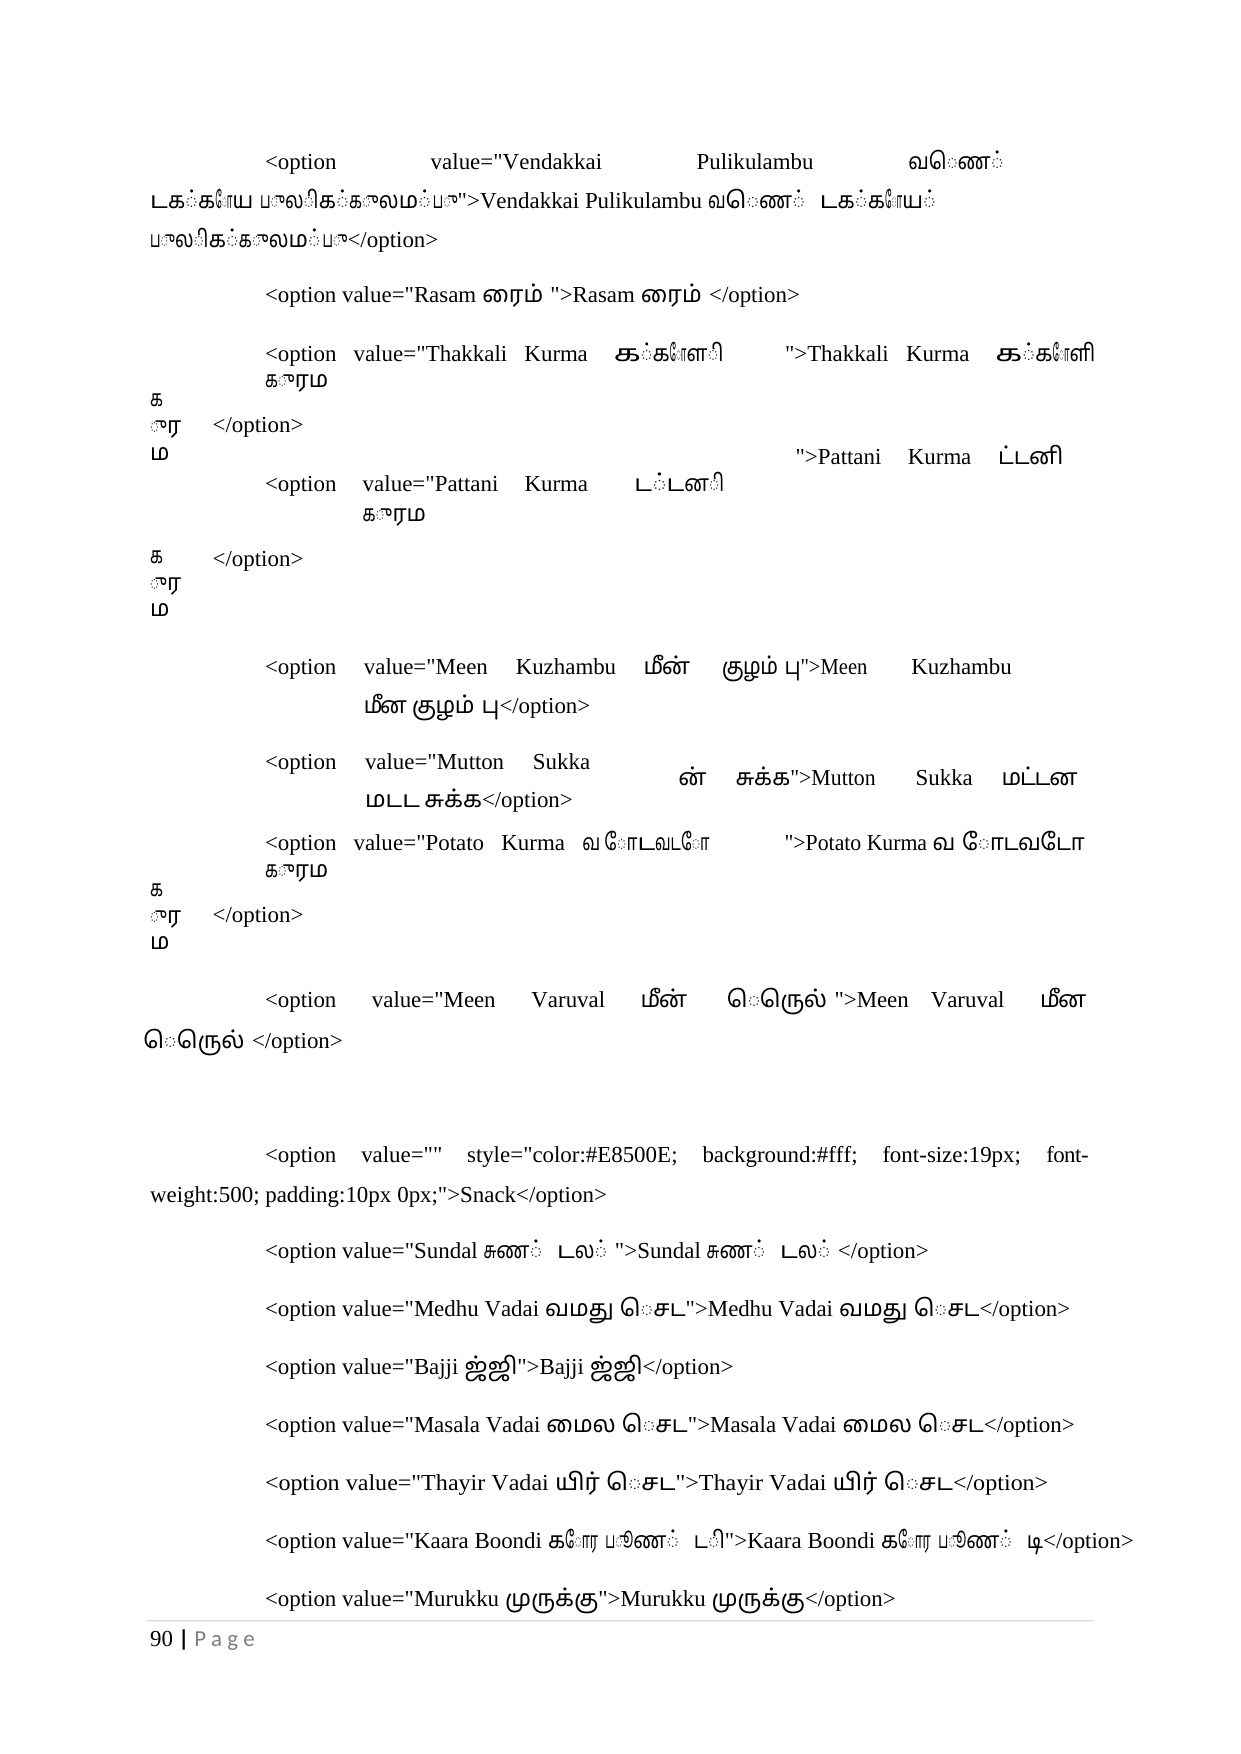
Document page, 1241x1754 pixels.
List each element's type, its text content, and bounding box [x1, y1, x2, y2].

text <option value="Thayir Vadai யிர் ெசட">Thayir Vadai யிர் ெசட</option> [265, 1469, 1211, 1496]
text <option value="Thakkali Kurma க்கோளி குரம [265, 339, 775, 393]
text ன் சுக்க">Mutton Sukka மட்டன [678, 764, 1211, 791]
text <option value="Meen Varuval மீன் ெருெல் ">Meen Varuval மீன [265, 986, 1211, 1013]
text ெருெல் </option> [133, 1028, 352, 1054]
text <option value="Rasam ரைம் ">Rasam ரைம் </option> [265, 282, 1211, 308]
text ">Thakkali Kurma க்கோளி [785, 339, 1211, 366]
text <option value="Murukku முருக்கு">Murukku முருக்கு</option> [265, 1586, 1211, 1612]
text </option> [212, 901, 764, 927]
text <option value="Sundal சுண் டல் ">Sundal சுண் டல் </option> [265, 1237, 1211, 1264]
text </option> [212, 411, 775, 437]
text <option value="Vendakkai Pulikulambu வெண் டக்கோய புலிக்குலம்பு">Vendakkai Pulikulambu வெண் டக்கோய் புலிக்குலம்பு</option> [150, 148, 1088, 253]
text <option value="" style="color:#E8500E; background:#fff; font-size:19px; font- weight:500; padding:10px 0px;">Snack</option> [150, 1142, 1091, 1208]
text குரம [150, 542, 192, 622]
text <option value="Mutton Sukka மடட சுக்க</option> [150, 748, 661, 813]
text ">Pattani Kurma ட்டனி [795, 443, 1211, 470]
text <option value="Masala Vadai மைல ெசட">Masala Vadai மைல ெசட</option> [265, 1411, 1211, 1438]
text <option value="Medhu Vadai வமது ெசட">Medhu Vadai வமது ெசட</option> [265, 1296, 1211, 1322]
text </option> [212, 546, 775, 572]
text <option value="Kaara Boondi கோர பூண் டி">Kaara Boondi கோர பூண் டி</option> [265, 1527, 1211, 1554]
text ">Potato Kurma வ ோடவடோ [784, 829, 1211, 856]
text குரம [150, 385, 192, 465]
text <option value="Pattani Kurma ட்டனி குரம [265, 470, 775, 528]
text குரம [150, 875, 192, 955]
text <option value="Potato Kurma வ ோடவடோ குரம [265, 829, 764, 883]
text <option value="Meen Kuzhambu மீன் குழம் பு">Meen Kuzhambu மீன குழம் பு</option> [150, 653, 1076, 719]
text <option value="Bajji ஜ்ஜி">Bajji ஜ்ஜி</option> [265, 1353, 1211, 1380]
